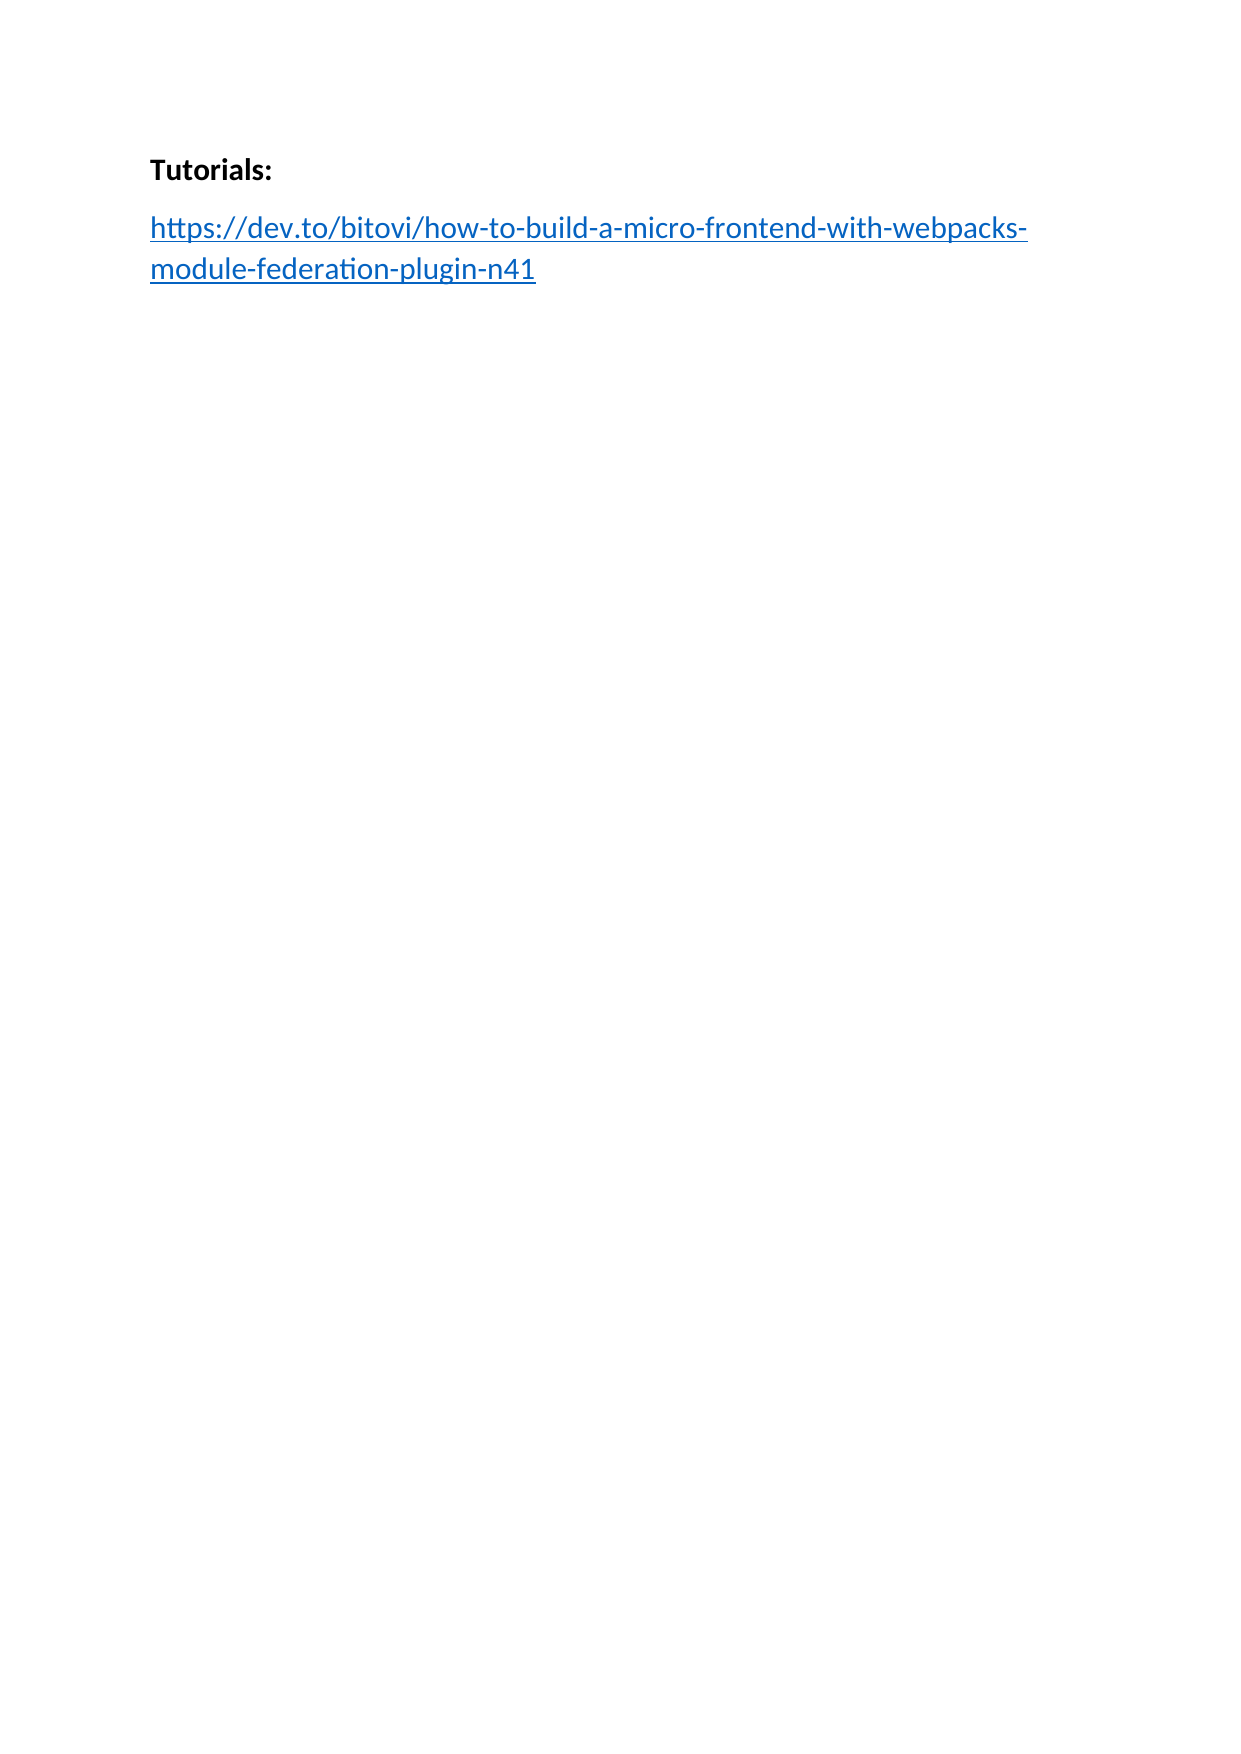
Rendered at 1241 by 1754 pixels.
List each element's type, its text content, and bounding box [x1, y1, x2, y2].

text Tutorials: [150, 150, 1090, 188]
text https://dev.to/bitovi/how-to-build-a-micro-frontend-with-webpacks-module-federation-plugin-n41 [150, 208, 1090, 287]
